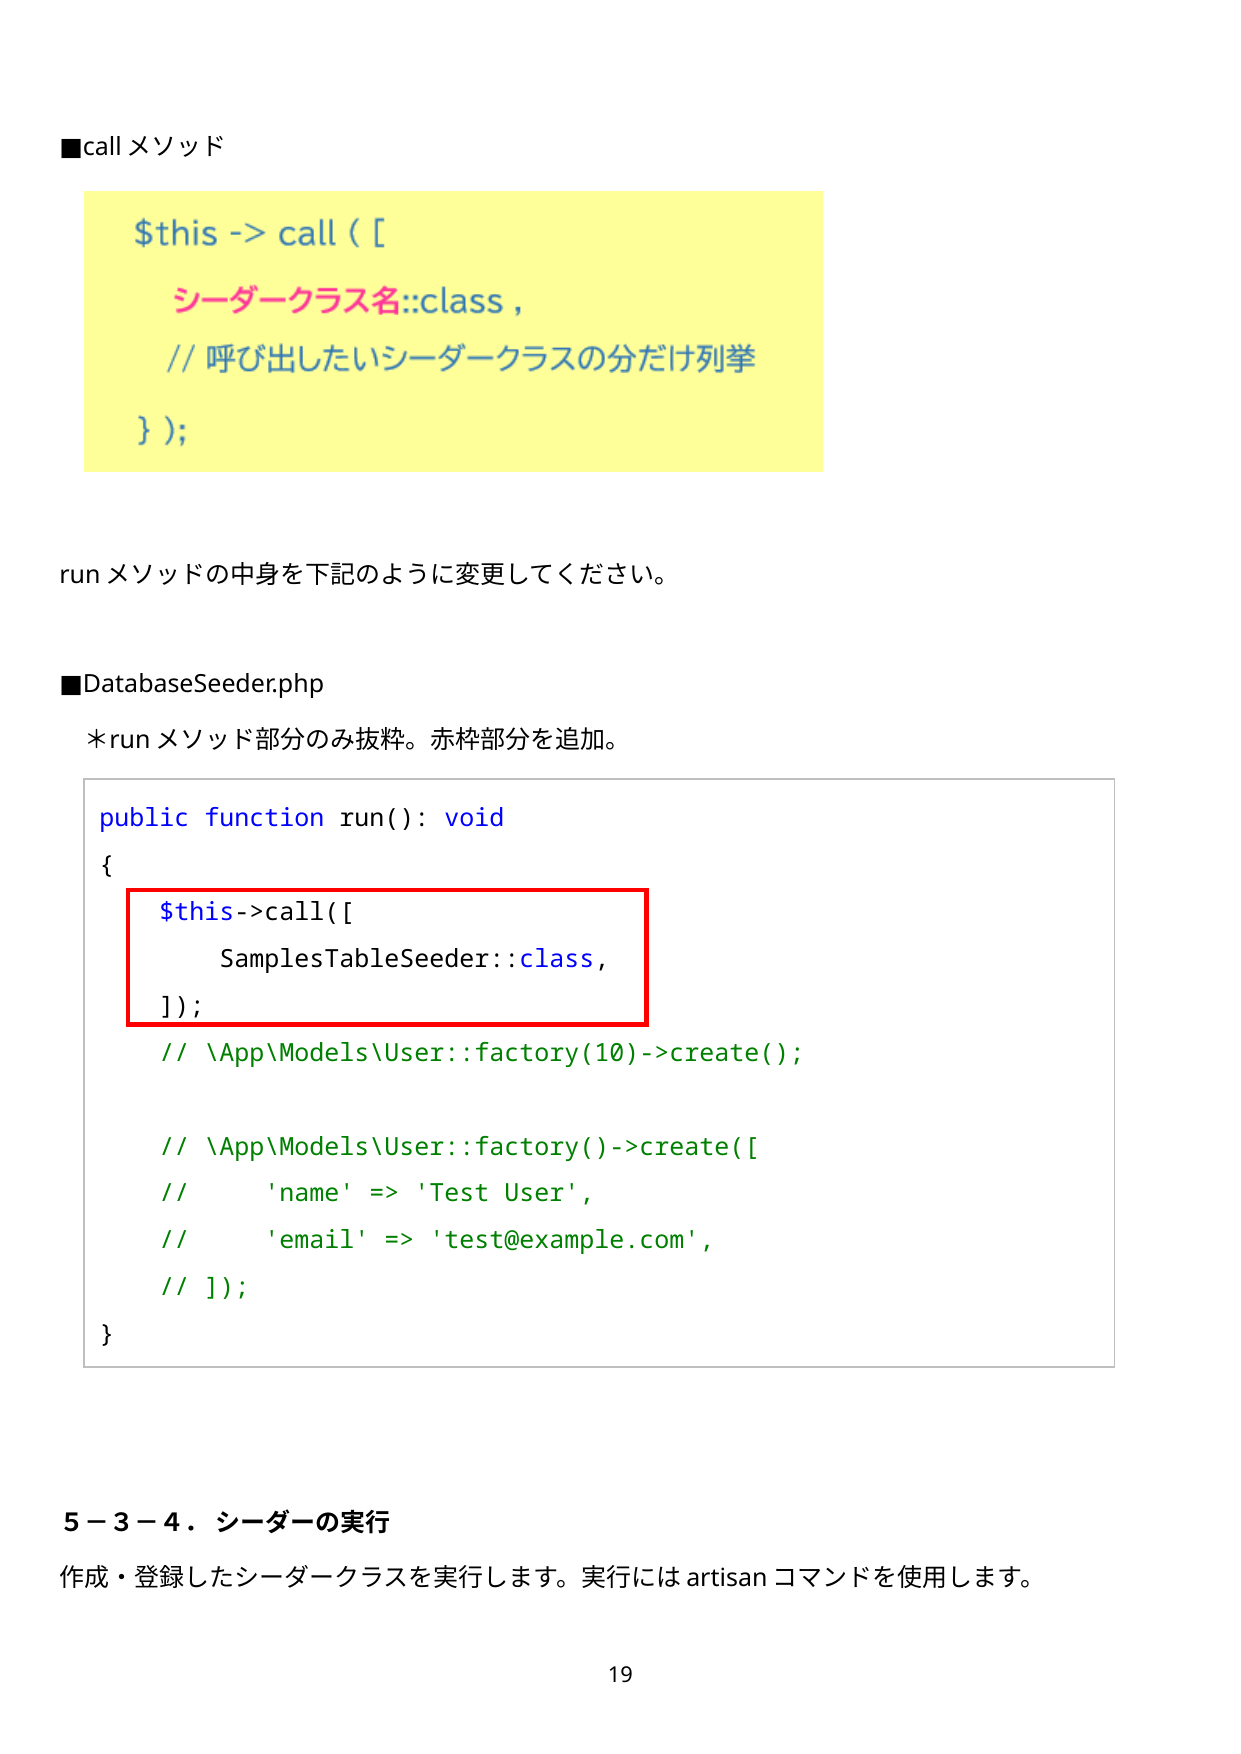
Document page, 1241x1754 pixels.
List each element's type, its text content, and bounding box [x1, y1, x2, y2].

picture [84, 191, 824, 472]
text ５－３－４． シーダーの実行 [59, 1501, 1181, 1539]
text ■callメソッド [59, 126, 1181, 163]
text ■DatabaseSeeder.php [59, 664, 1181, 702]
text 作成・登録したシーダークラスを実行します。実行にはartisanコマンドを使用します。 [59, 1557, 1181, 1594]
text ＊runメソッド部分のみ抜粋。赤枠部分を追加。 [59, 719, 1181, 756]
text runメソッドの中身を下記のように変更してください。 [59, 554, 1181, 592]
